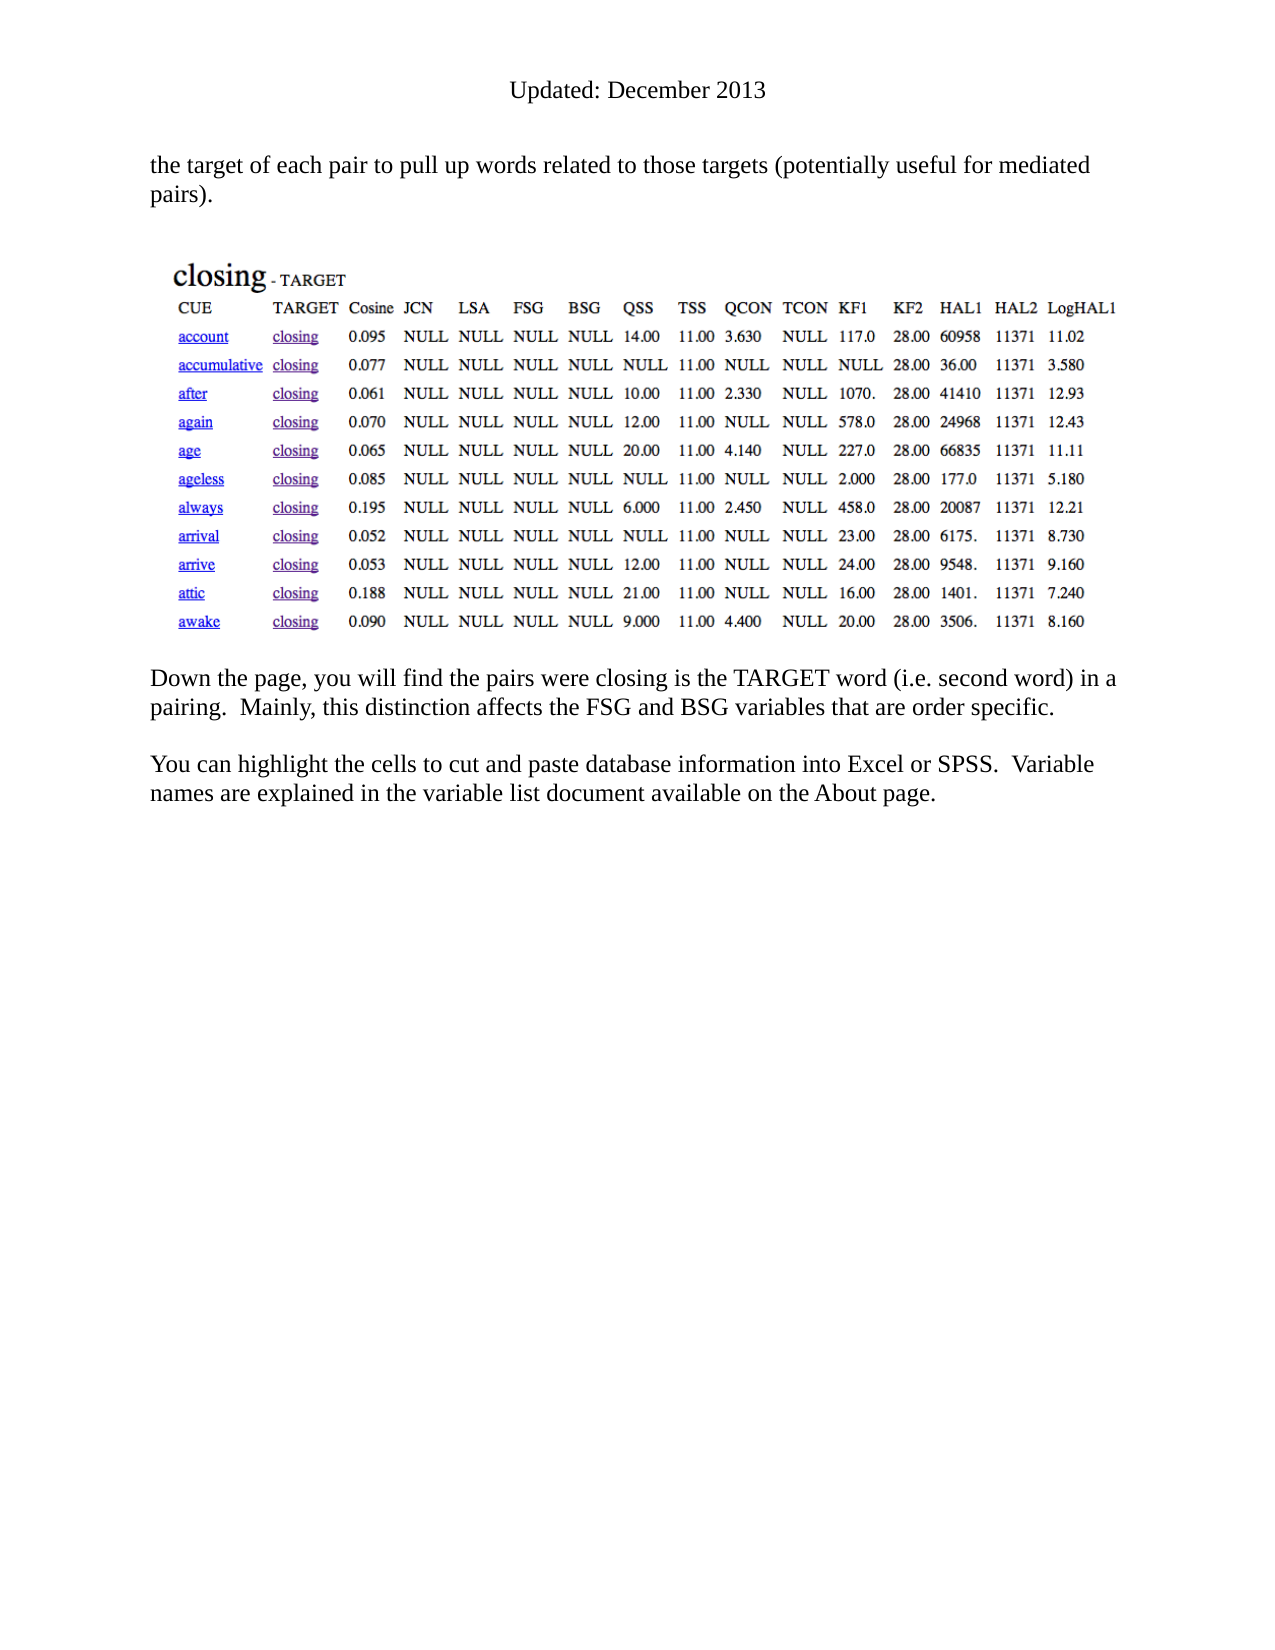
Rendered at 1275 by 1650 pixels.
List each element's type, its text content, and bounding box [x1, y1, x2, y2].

text Down the page, you will find the pairs were closing is the TARGET word (i.e. second word) in a pairing. Mainly, this distinction affects the FSG and BSG variables that are order specific. [150, 663, 1125, 721]
picture [150, 236, 1125, 635]
text You can highlight the cells to cut and paste database information into Excel or SPSS. Variable names are explained in the variable list document available on the About page. [150, 749, 1125, 807]
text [150, 150, 1125, 207]
